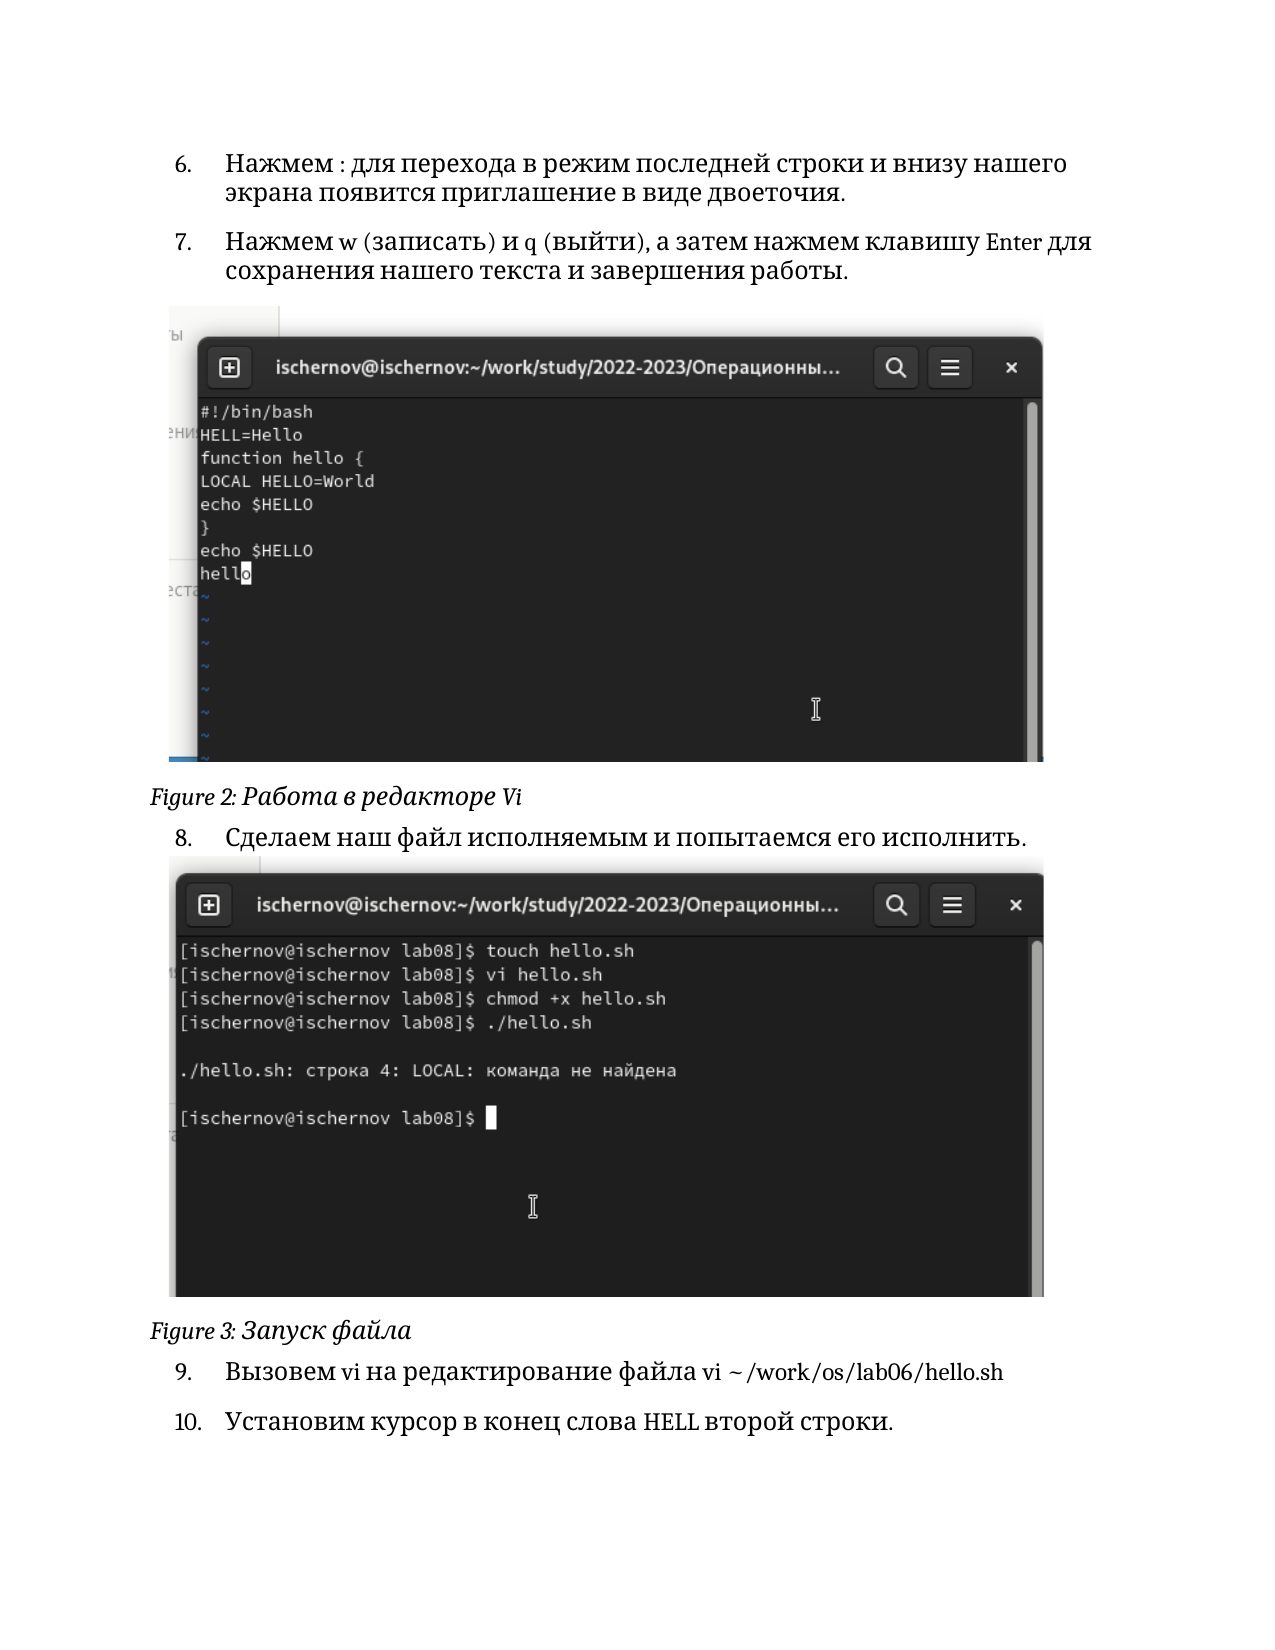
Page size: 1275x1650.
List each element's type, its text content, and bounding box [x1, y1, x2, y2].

list Нажмем w (записать) и q (выйти), а затем нажмем клавишу Enter для сохранения нашего текста и завершения работы. [175, 228, 1125, 286]
list Нажмем : для перехода в режим последней строки и внизу нашего экрана появится приглашение в виде двоеточия. [175, 150, 1125, 207]
list Сделаем наш файл исполняемым и попытаемся его исполнить. [175, 824, 1125, 853]
text Figure 2: Работа в редакторе Vi [150, 783, 1125, 812]
picture [168, 856, 1044, 1297]
list Установим курсор в конец слова HELL второй строки. [175, 1408, 1125, 1437]
list Вызовем vi на редактирование файла vi ~/work/os/lab06/hello.sh [175, 1358, 1125, 1387]
picture [168, 306, 1044, 762]
text Figure 3: Запуск файла [150, 1317, 1125, 1346]
